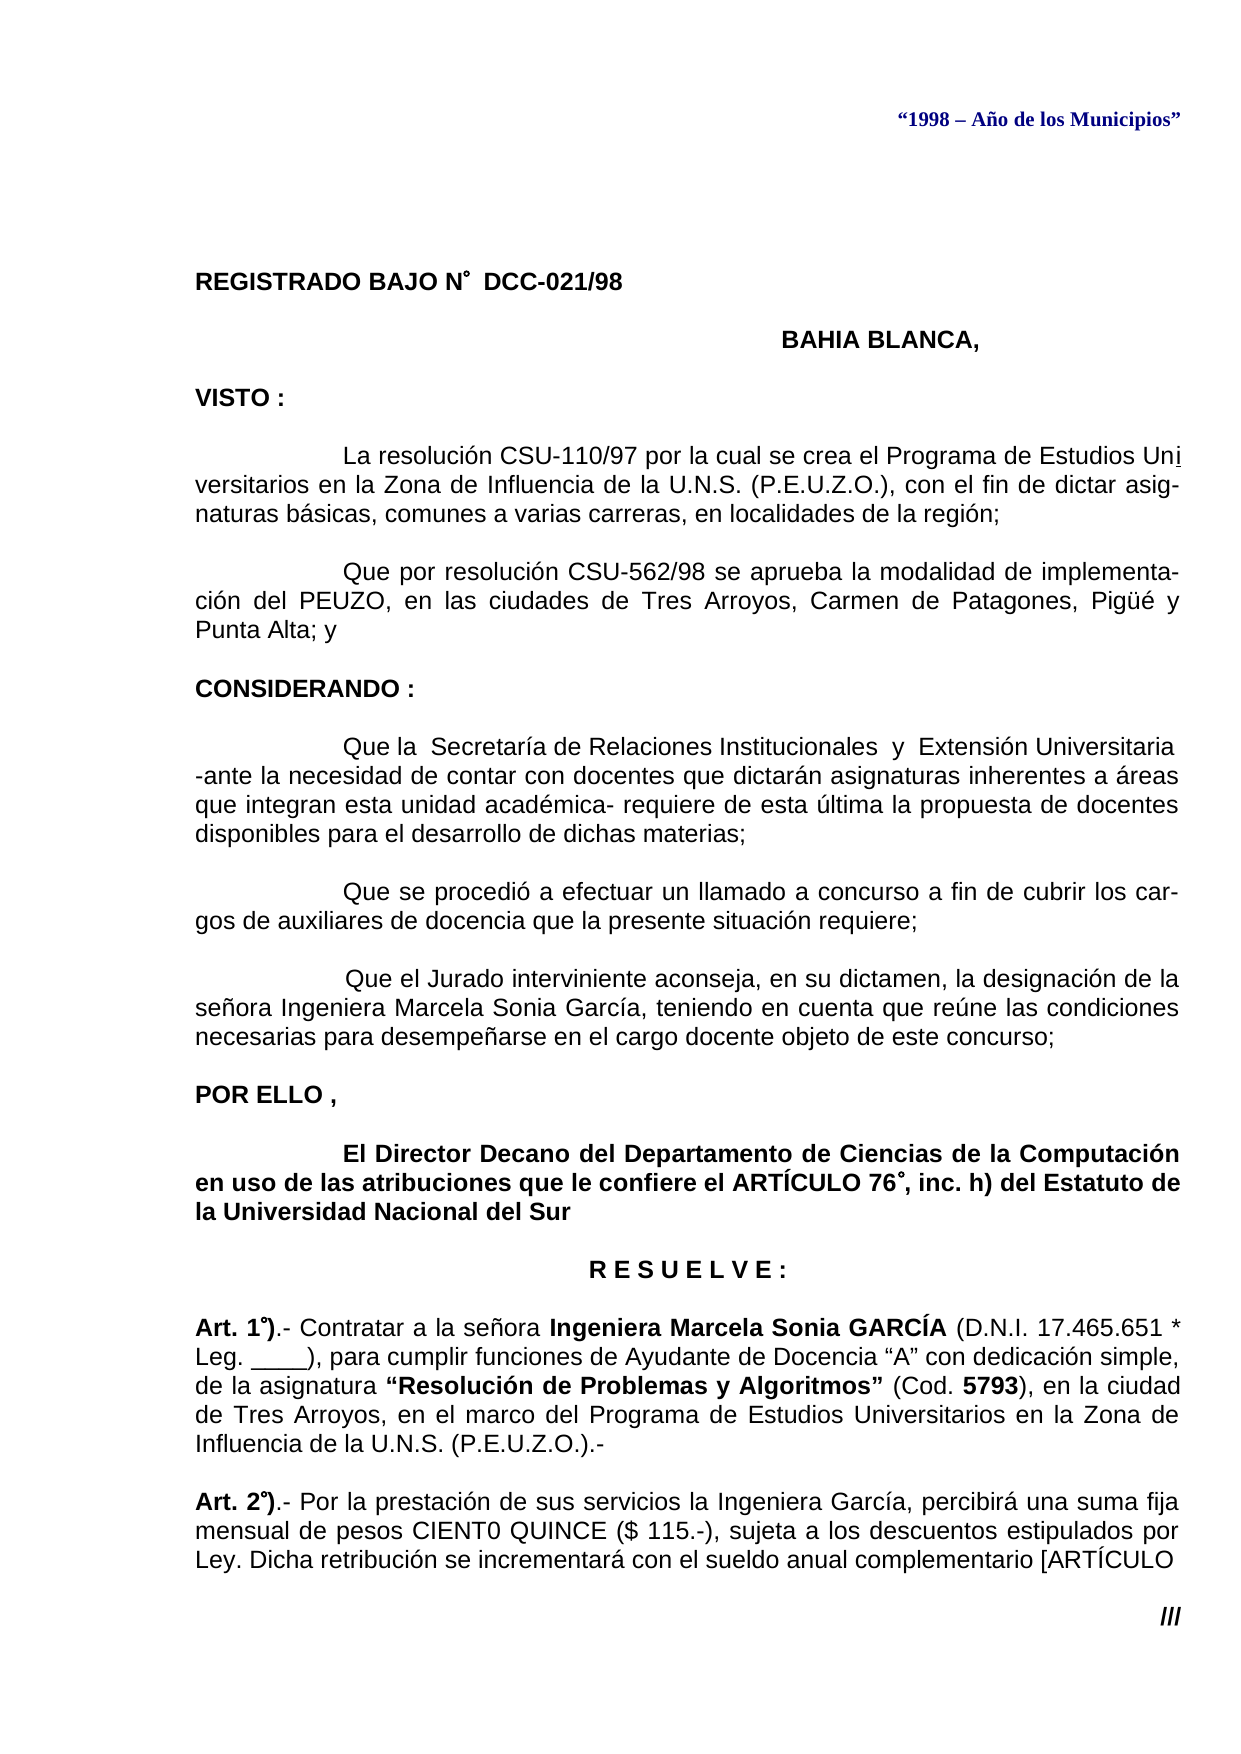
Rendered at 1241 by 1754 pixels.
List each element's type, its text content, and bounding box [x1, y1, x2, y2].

text R E S U E L V E : [195, 1255, 1181, 1284]
subtitle El Director Decano del Departamento de Ciencias de la Computación en uso de las atribuciones que le confiere el ARTÍCULO 76, inc. h) del Estatuto de la Universidad Nacional del Sur [195, 1138, 1181, 1226]
text -ante la necesidad de contar con docentes que dictarán asignaturas inherentes a áreas que integran esta unidad académica- requiere de esta última la propuesta de docentes disponibles para el desarrollo de dichas materias; [195, 761, 1181, 848]
text REGISTRADO BAJO N DCC-021/98 [195, 267, 1181, 296]
text La resolución CSU-110/97 por la cual se crea el Programa de Estudios Uni versitarios en la Zona de Influencia de la U.N.S. (P.E.U.Z.O.), con el fin de dictar asig-naturas básicas, comunes a varias carreras, en localidades de la región; [195, 441, 1181, 528]
text “1998 – Año de los Municipios” [195, 107, 1181, 131]
text /// [195, 1601, 1181, 1631]
text Que el Jurado interviniente aconseja, en su dictamen, la designación de la señora Ingeniera Marcela Sonia García, teniendo en cuenta que reúne las condiciones necesarias para desempeñarse en el cargo docente objeto de este concurso; [195, 964, 1181, 1051]
text Art. 1).- Contratar a la señora Ingeniera Marcela Sonia GARCÍA (D.N.I. 17.465.651 * Leg. ____), para cumplir funciones de Ayudante de Docencia “A” con dedicación simple, de la asignatura “Resolución de Problemas y Algoritmos” (Cod. 5793), en la ciudad de Tres Arroyos, en el marco del Programa de Estudios Universitarios en la Zona de Influencia de la U.N.S. (P.E.U.Z.O.).- [195, 1313, 1181, 1458]
text POR ELLO , [195, 1080, 1181, 1109]
text Art. 2).- Por la prestación de sus servicios la Ingeniera García, percibirá una suma fija mensual de pesos CIENT0 QUINCE ($ 115.-), sujeta a los descuentos estipulados por Ley. Dicha retribución se incrementará con el sueldo anual complementario [ARTÍCULO [195, 1487, 1181, 1574]
text BAHIA BLANCA, [195, 325, 1181, 354]
text Que se procedió a efectuar un llamado a concurso a fin de cubrir los car-gos de auxiliares de docencia que la presente situación requiere; [195, 877, 1181, 935]
text Que por resolución CSU-562/98 se aprueba la modalidad de implementa-ción del PEUZO, en las ciudades de Tres Arroyos, Carmen de Patagones, Pigüé y Punta Alta; y [195, 557, 1181, 644]
text VISTO : [195, 383, 1181, 412]
text CONSIDERANDO : [195, 673, 1181, 702]
subtitle Que la Secretaría de Relaciones Institucionales y Extensión Universitaria [195, 732, 1181, 761]
